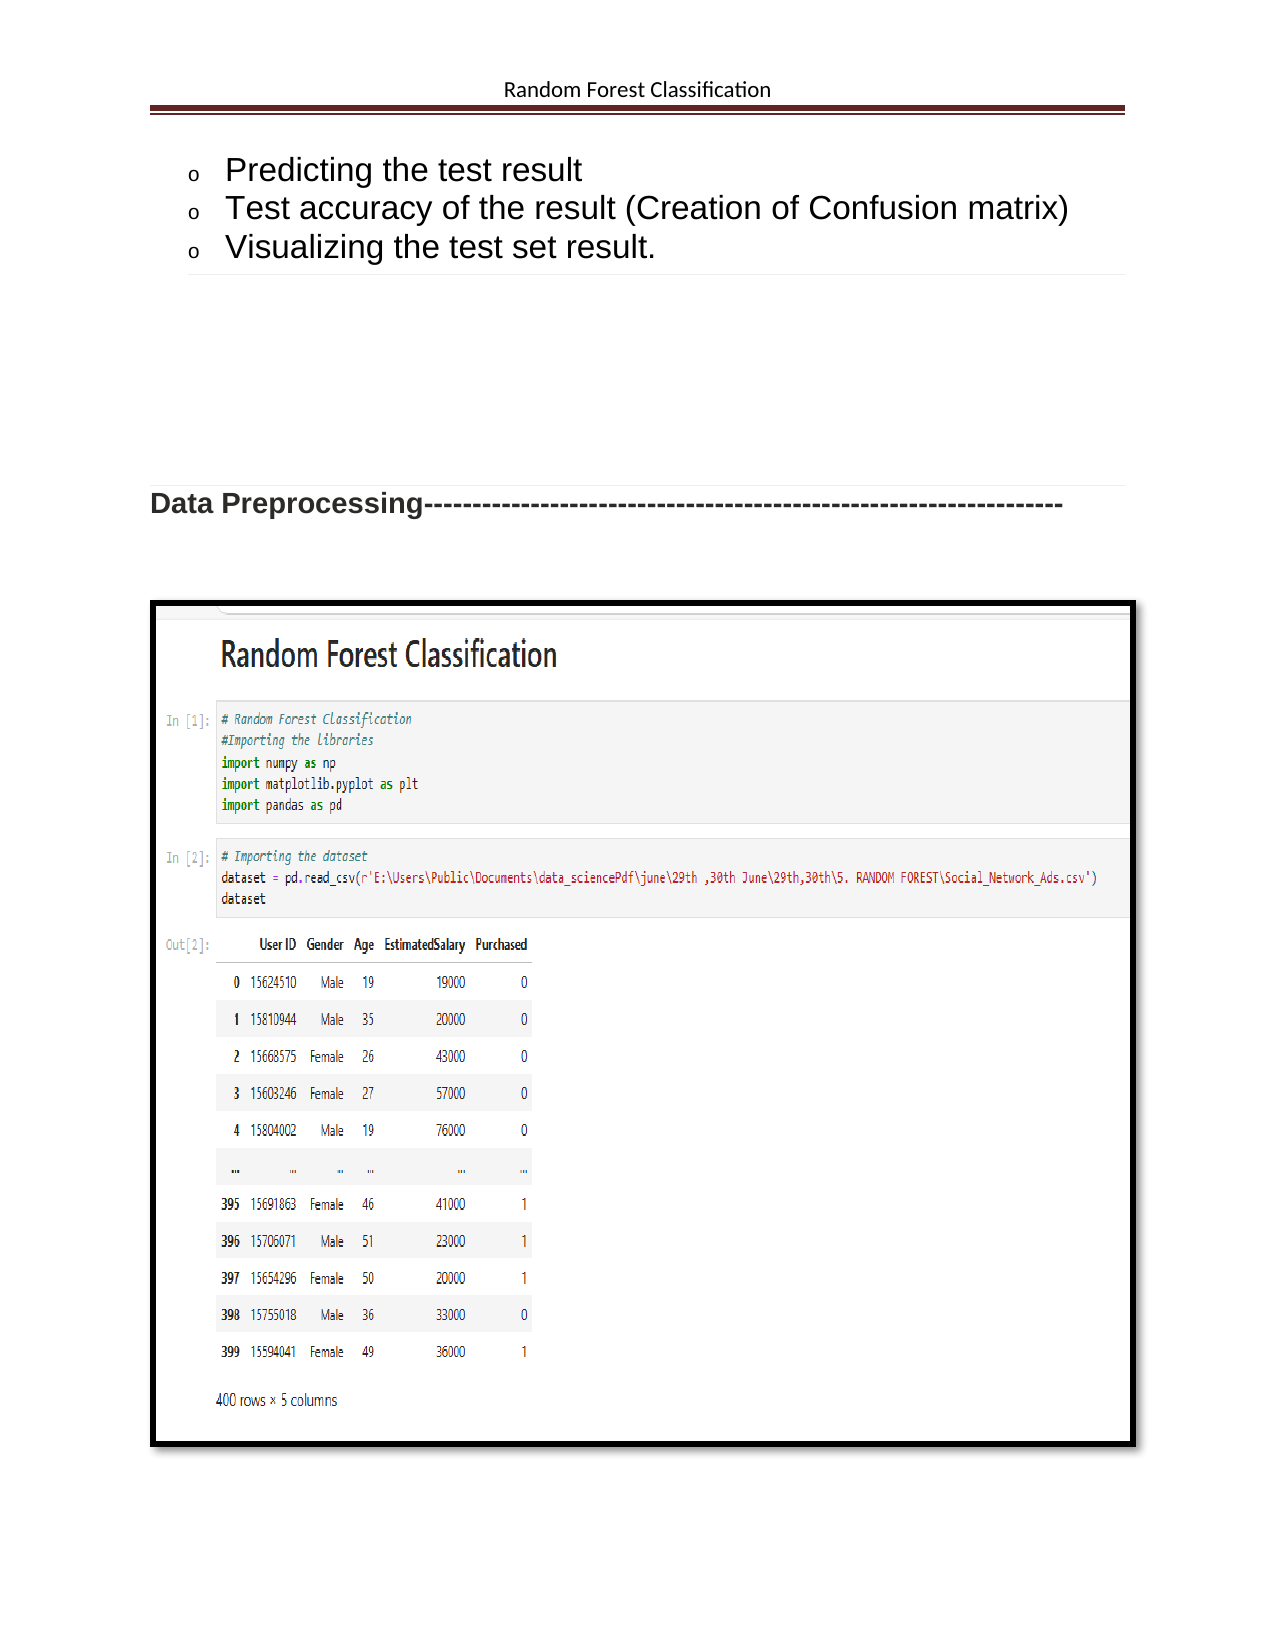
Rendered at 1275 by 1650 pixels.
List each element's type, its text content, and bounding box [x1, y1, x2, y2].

list Test accuracy of the result (Creation of Confusion matrix) [187, 188, 1125, 227]
text Data Preprocessing------------------------------------------------------------------ [150, 486, 1125, 519]
list Predicting the test result [187, 150, 1125, 188]
list Visualizing the test set result. [187, 227, 1125, 274]
picture [156, 606, 1130, 1441]
